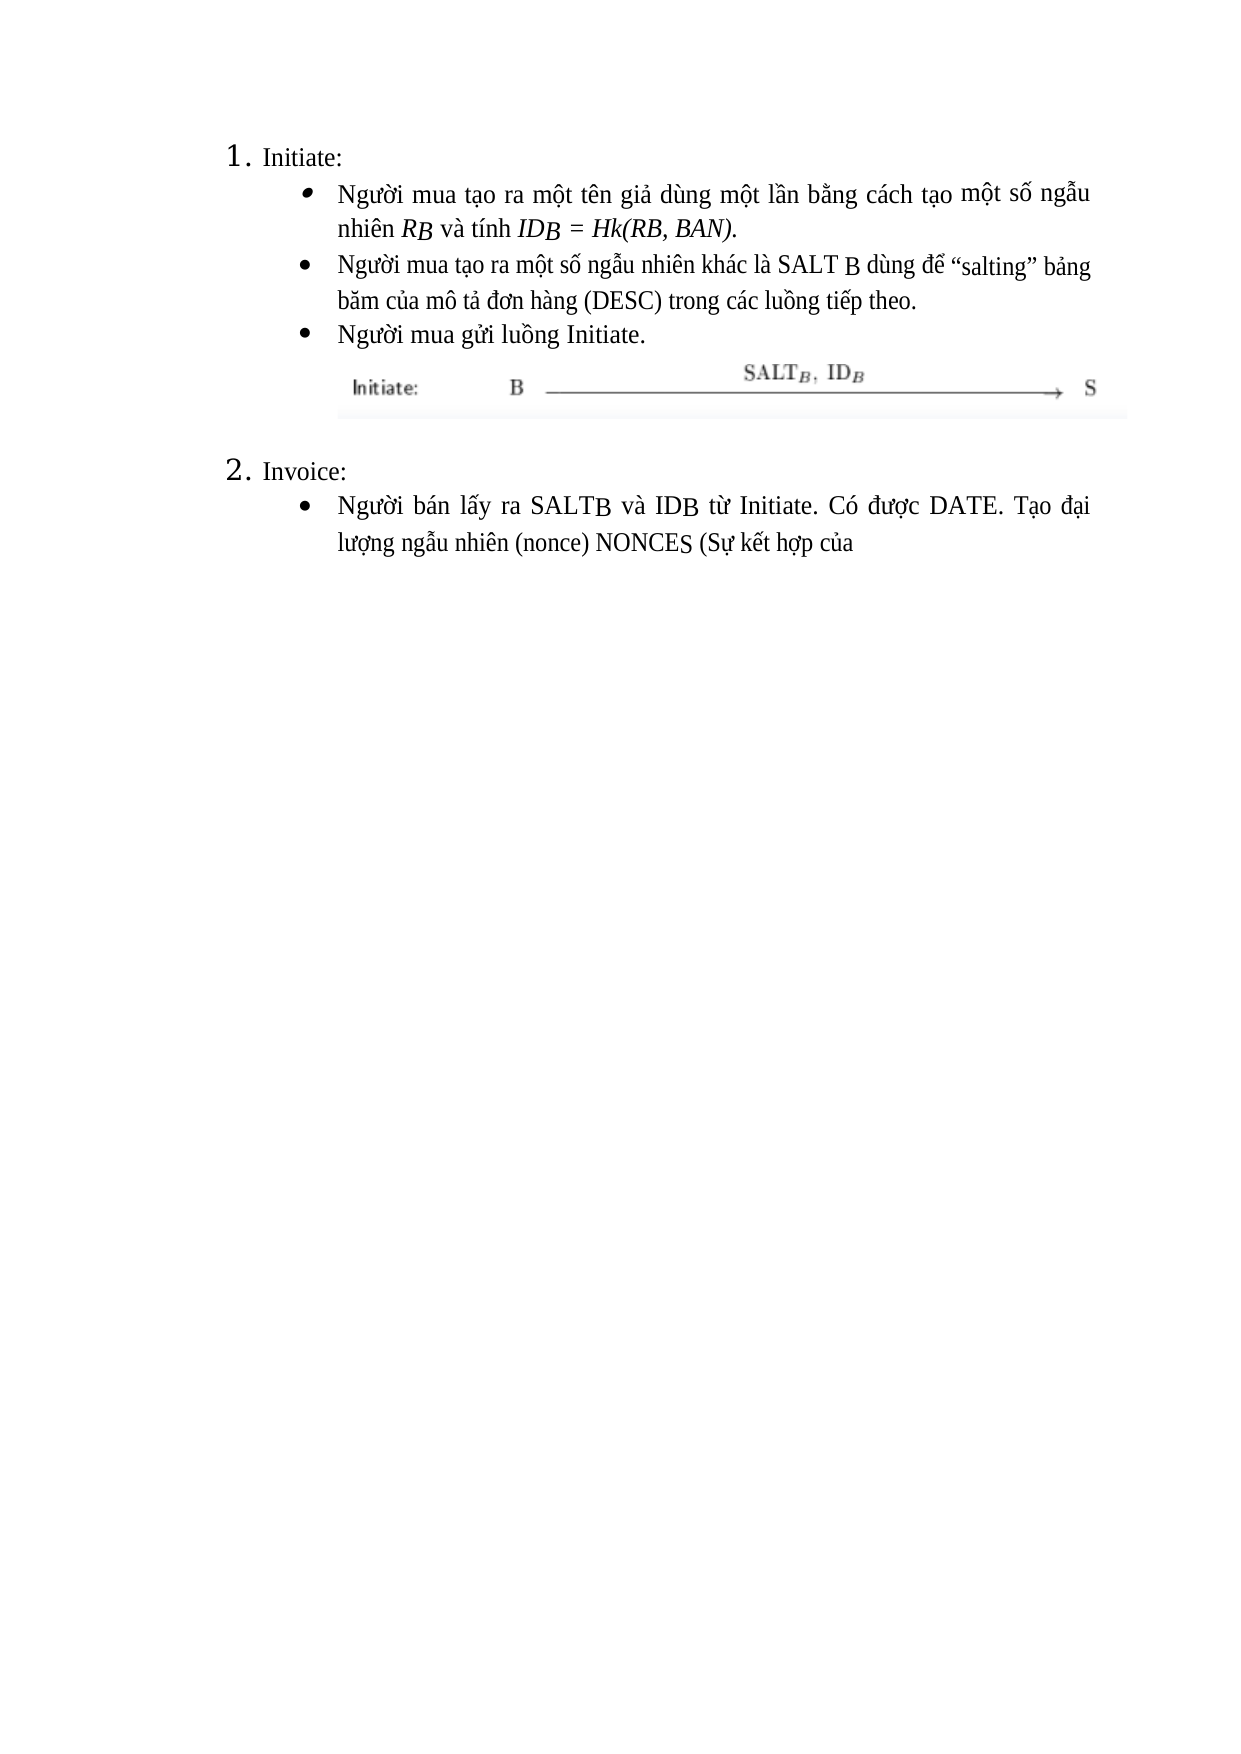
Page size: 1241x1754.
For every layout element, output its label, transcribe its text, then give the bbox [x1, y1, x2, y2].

list Invoice: [225, 453, 1173, 487]
list Người bán lấy ra SALTB và IDB từ Initiate. Có được DATE. Tạo đại lượng ngẫu nhiên (nonce) NONCES (Sự kết hợp của [300, 489, 1091, 559]
picture [337, 364, 1128, 419]
list Người mua tạo ra một tên giả dùng một lần bằng cách tạo một số ngẫu nhiên RB và tính IDB = Hk(RB, BAN). [300, 176, 1091, 246]
list Initiate: [225, 139, 1173, 173]
list Người mua tạo ra một số ngẫu nhiên khác là SALT B dùng để “salting” bảng băm của mô tả đơn hàng (DESC) trong các luồng tiếp theo. [300, 248, 1091, 315]
list Người mua gửi luồng Initiate. [300, 318, 1173, 349]
